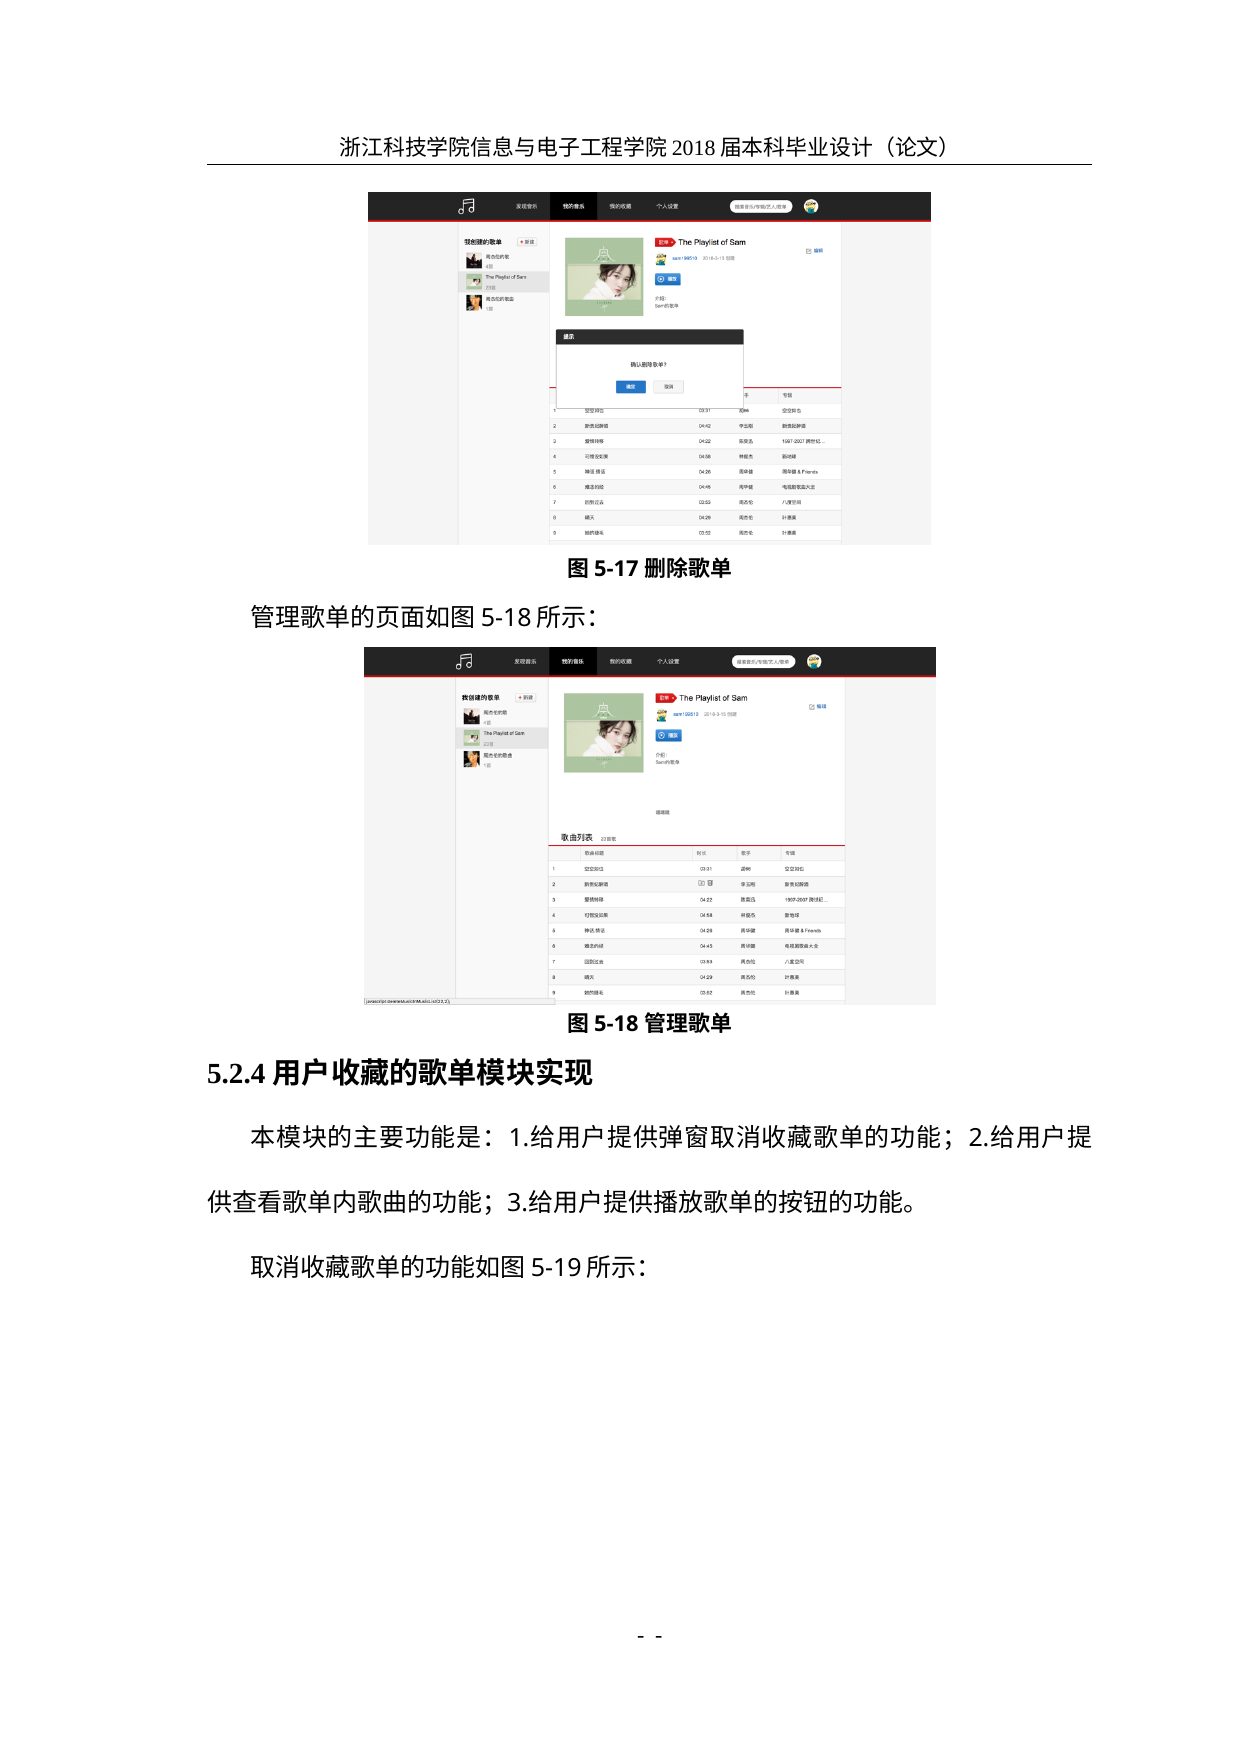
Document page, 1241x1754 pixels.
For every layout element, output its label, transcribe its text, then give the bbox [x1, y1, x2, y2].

picture [364, 647, 936, 1005]
text 管理歌单的页面如图5-18所示： [207, 583, 1092, 648]
text 取消收藏歌单的功能如图5-19所示： [207, 1233, 1092, 1298]
text 图5-18 管理歌单 [207, 1005, 1092, 1038]
text 5.2.4 用户收藏的歌单模块实现 [207, 1038, 1092, 1103]
picture [368, 192, 931, 545]
text 本模块的主要功能是：1.给用户提供弹窗取消收藏歌单的功能；2.给用户提供查看歌单内歌曲的功能；3.给用户提供播放歌单的按钮的功能。 [207, 1103, 1092, 1233]
text 图5-17 删除歌单 [207, 550, 1092, 583]
